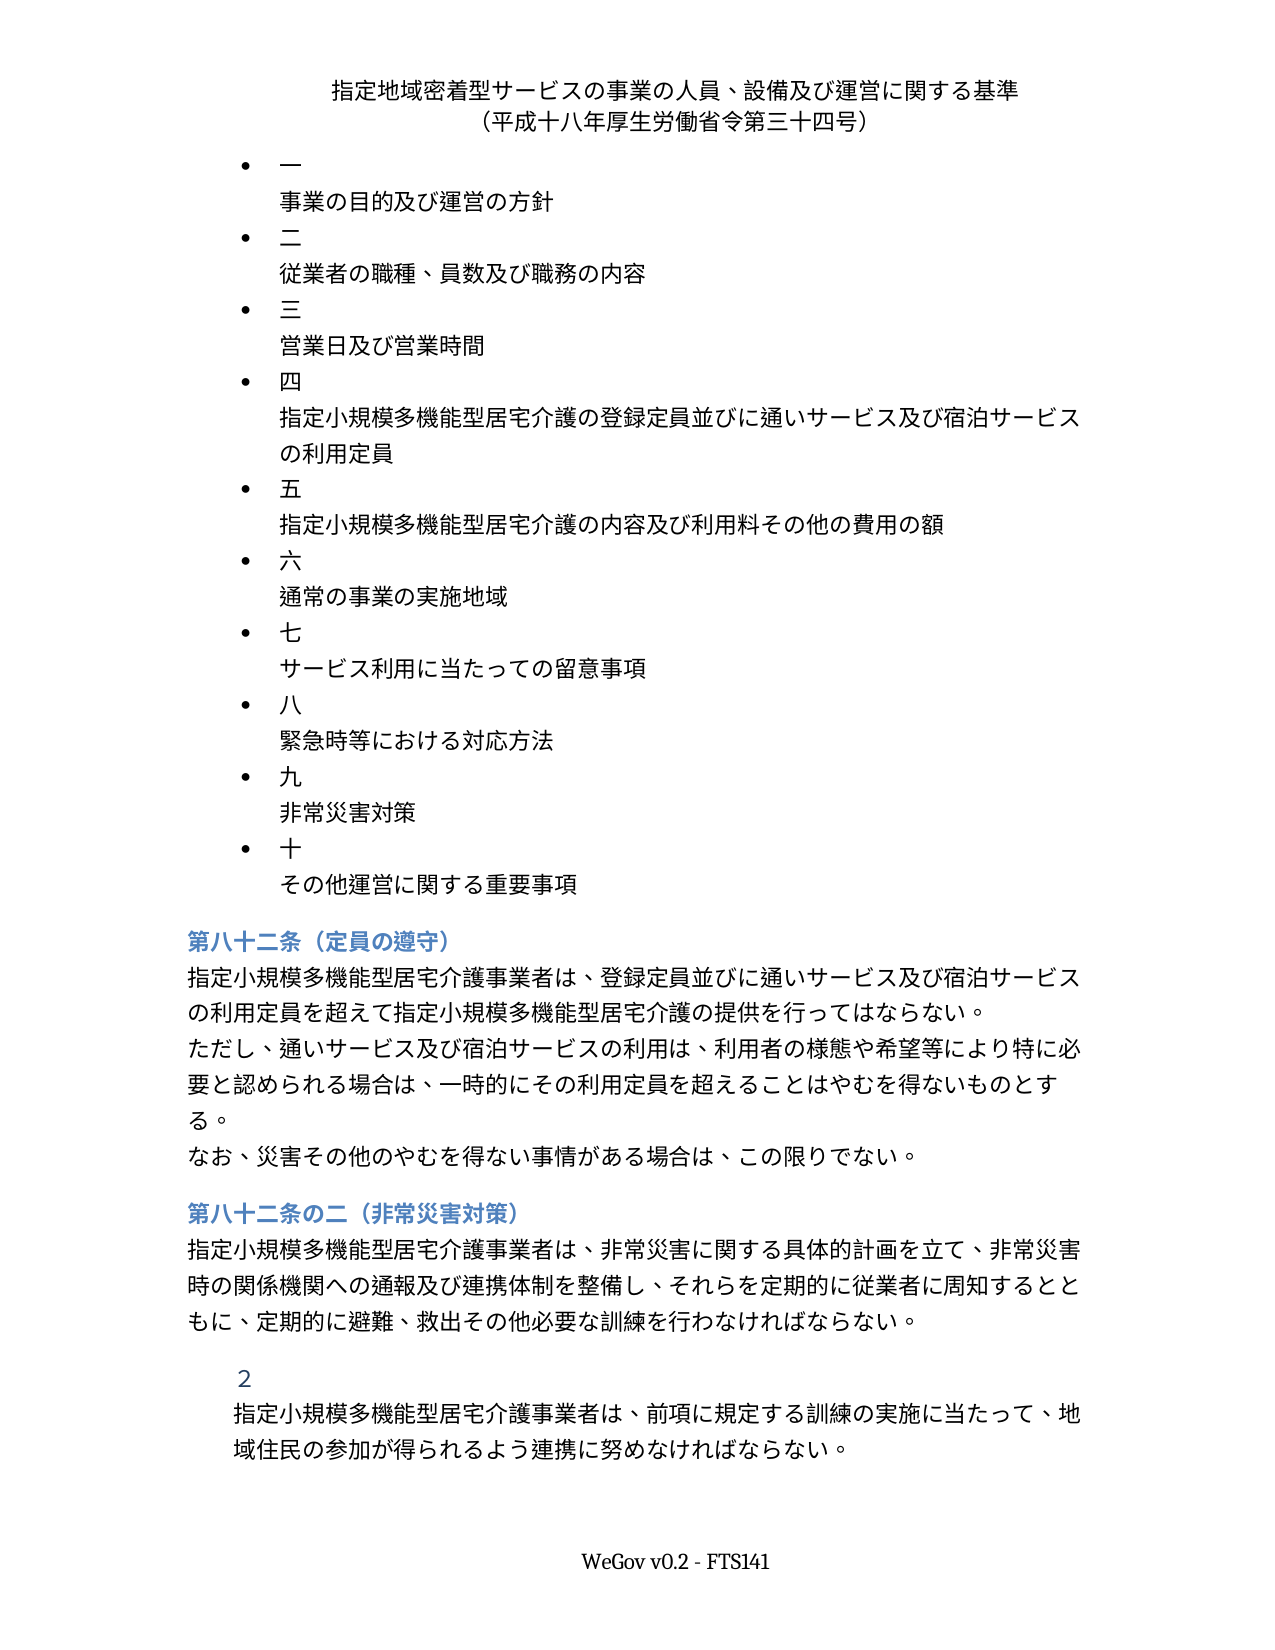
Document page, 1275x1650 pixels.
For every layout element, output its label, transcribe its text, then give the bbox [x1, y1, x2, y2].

list 三 営業日及び営業時間 [242, 294, 1087, 361]
list 七 サービス利用に当たっての留意事項 [242, 617, 1087, 684]
subtitle ２ [233, 1362, 1087, 1394]
subtitle 第八十二条の二（非常災害対策） [187, 1198, 1087, 1229]
text 指定小規模多機能型居宅介護事業者は、登録定員並びに通いサービス及び宿泊サービスの利用定員を超えて指定小規模多機能型居宅介護の提供を行ってはならない。 ただし、通いサービス及び宿泊サービスの利用は、利用者の様態や希望等により特に必要と認められる場合は、一時的にその利用定員を超えることはやむを得ないものとする。 なお、災害その他のやむを得ない事情がある場合は、この限りでない。 [187, 961, 1087, 1172]
list 四 指定小規模多機能型居宅介護の登録定員並びに通いサービス及び宿泊サービスの利用定員 [242, 366, 1087, 469]
list 九 非常災害対策 [242, 761, 1087, 828]
list 二 従業者の職種、員数及び職務の内容 [242, 222, 1087, 289]
list 五 指定小規模多機能型居宅介護の内容及び利用料その他の費用の額 [242, 473, 1087, 541]
text 指定小規模多機能型居宅介護事業者は、非常災害に関する具体的計画を立て、非常災害時の関係機関への通報及び連携体制を整備し、それらを定期的に従業者に周知するとともに、定期的に避難、救出その他必要な訓練を行わなければならない。 [187, 1234, 1087, 1337]
list 六 通常の事業の実施地域 [242, 545, 1087, 612]
subtitle 第八十二条（定員の遵守） [187, 926, 1087, 957]
list 十 その他運営に関する重要事項 [242, 833, 1087, 900]
text 指定小規模多機能型居宅介護事業者は、前項に規定する訓練の実施に当たって、地域住民の参加が得られるよう連携に努めなければならない。 [233, 1398, 1087, 1466]
list 一 事業の目的及び運営の方針 [242, 150, 1087, 217]
list 八 緊急時等における対応方法 [242, 689, 1087, 756]
